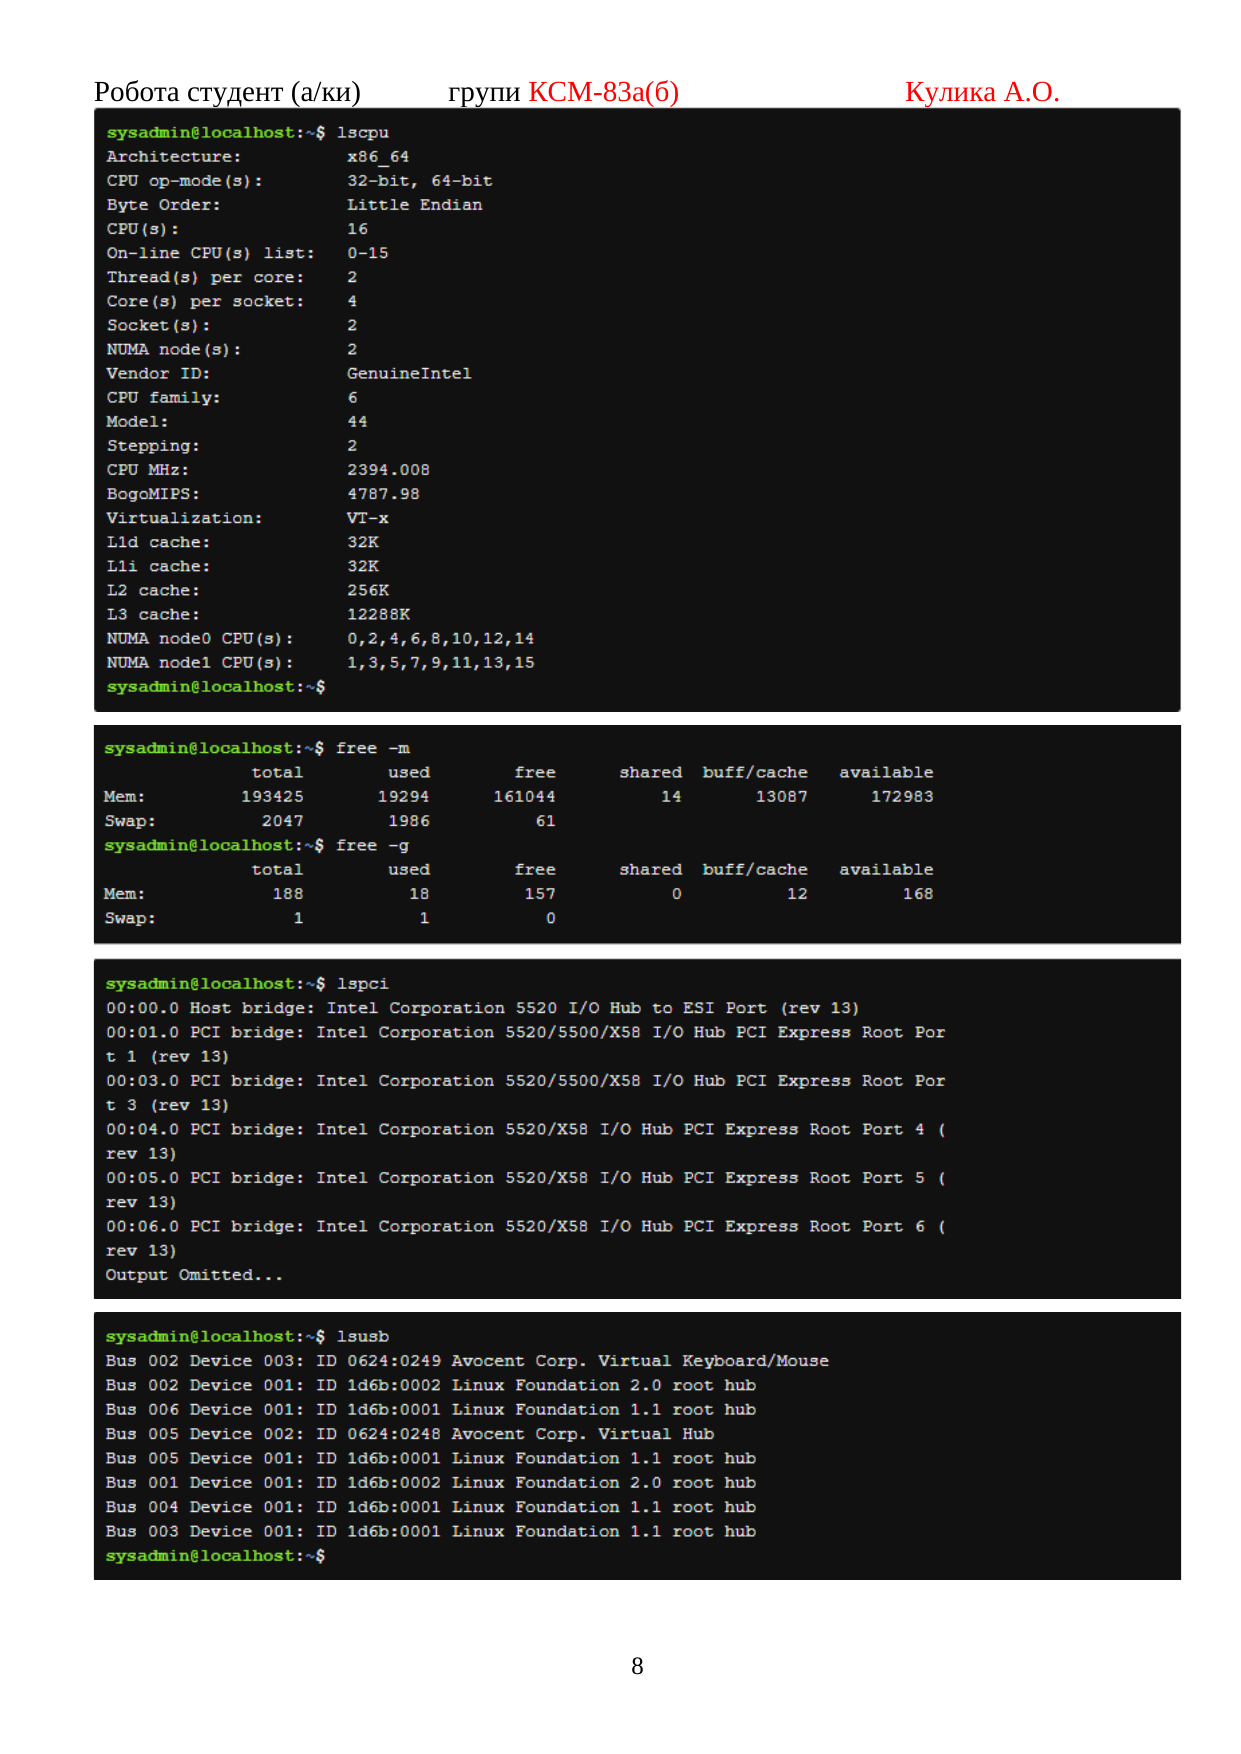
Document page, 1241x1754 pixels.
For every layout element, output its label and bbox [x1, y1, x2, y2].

picture [93, 958, 1182, 1299]
picture [93, 1312, 1182, 1580]
picture [93, 725, 1182, 945]
picture [93, 107, 1182, 712]
